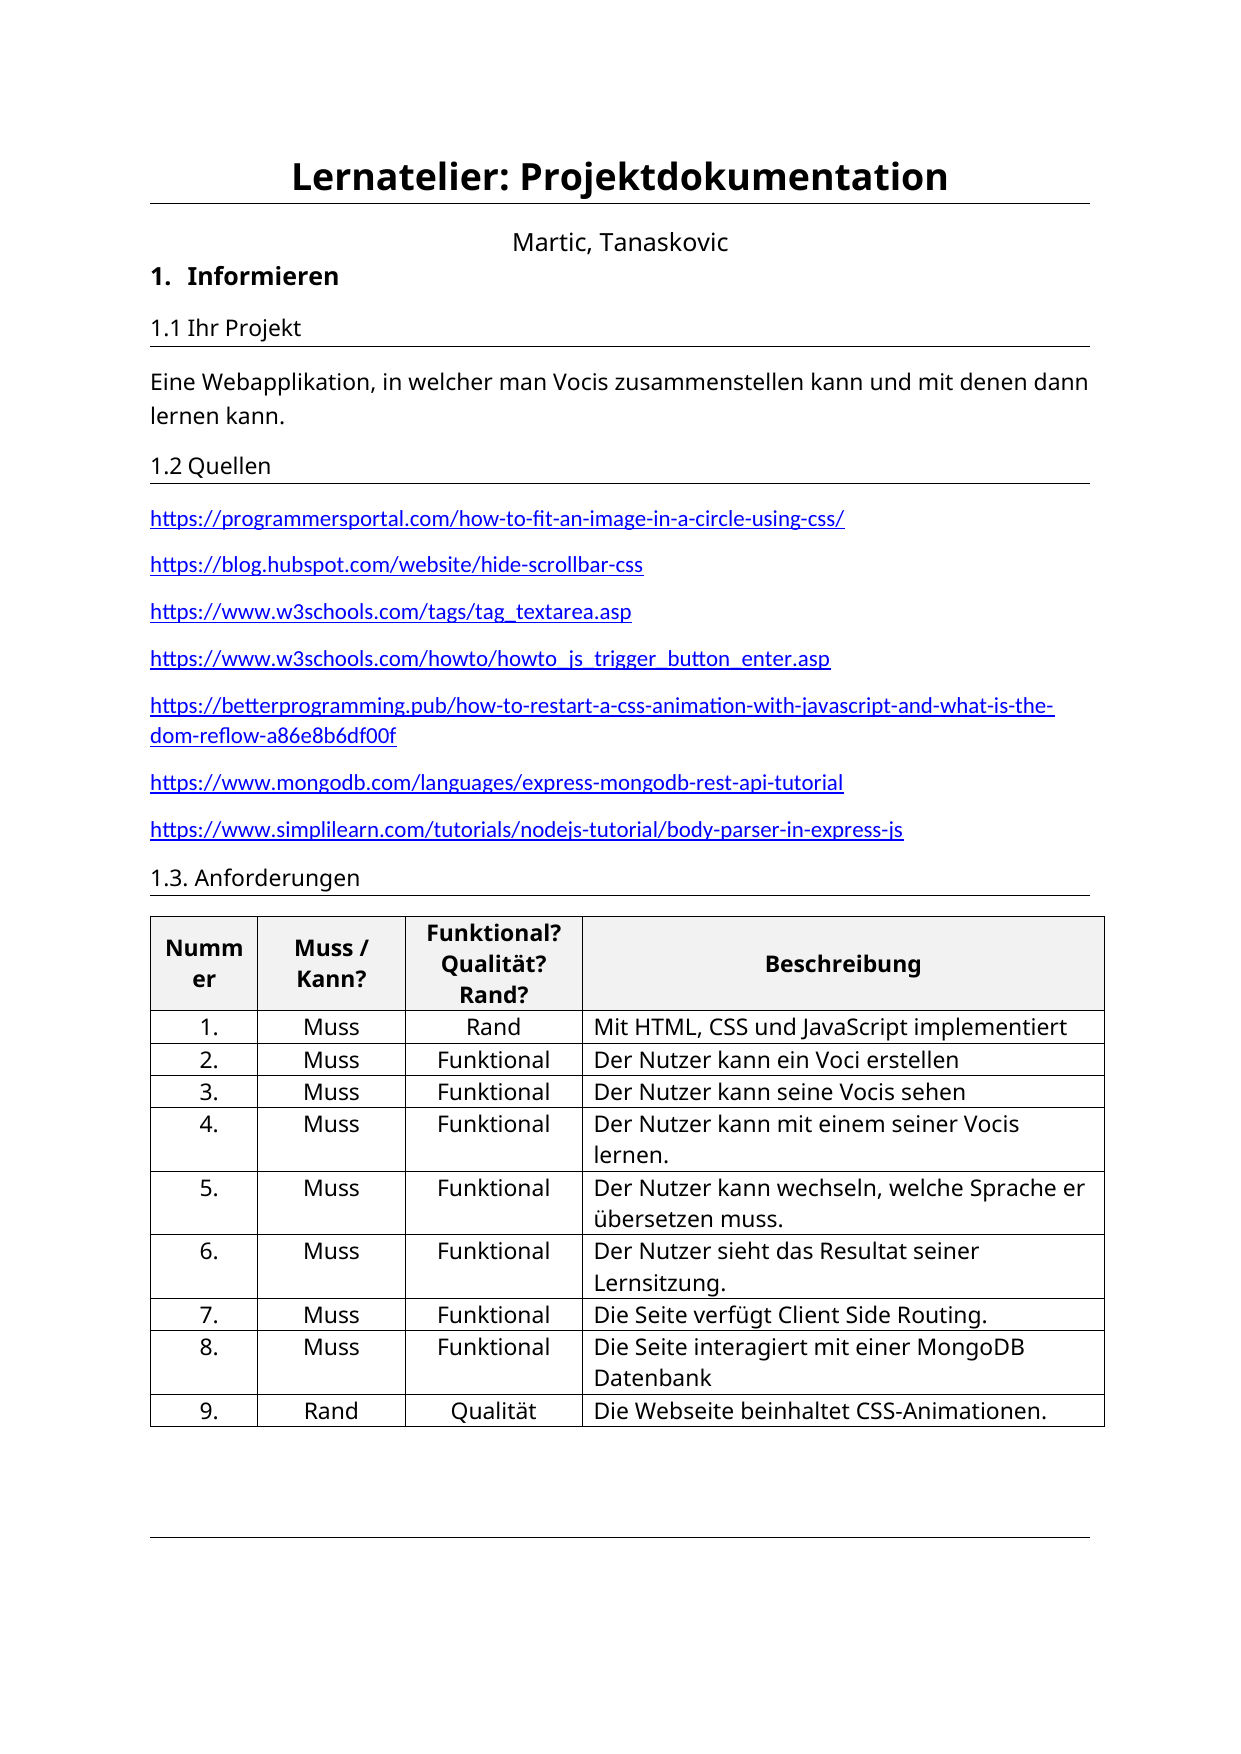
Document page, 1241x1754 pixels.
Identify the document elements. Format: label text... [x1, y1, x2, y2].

table_cell [151, 1044, 257, 1075]
table_cell Der Nutzer kann ein Voci erstellen [583, 1044, 1104, 1075]
table_cell Funktional [406, 1076, 582, 1107]
table_cell [151, 1395, 257, 1426]
text https://programmersportal.com/how-to-fit-an-image-in-a-circle-using-css/ [150, 504, 1090, 532]
table_cell Muss [258, 1331, 405, 1394]
table_cell [151, 1108, 257, 1171]
subtitle 1.3. Anforderungen [150, 862, 1090, 895]
text https://www.mongodb.com/languages/express-mongodb-rest-api-tutorial [150, 768, 1090, 796]
table_cell Der Nutzer kann mit einem seiner Vocis lernen. [583, 1108, 1104, 1171]
subtitle Quellen [150, 450, 1090, 483]
table_cell Muss [258, 1044, 405, 1075]
table_cell Funktional [406, 1172, 582, 1234]
table_header Beschreibung [583, 917, 1104, 1010]
table_cell Funktional [406, 1331, 582, 1394]
table_cell [151, 1172, 257, 1234]
table_cell Der Nutzer kann seine Vocis sehen [583, 1076, 1104, 1107]
text https://www.simplilearn.com/tutorials/nodejs-tutorial/body-parser-in-express-js [150, 815, 1090, 843]
table_cell Mit HTML, CSS und JavaScript implementiert [583, 1011, 1104, 1043]
table_cell [151, 1235, 257, 1298]
table_cell Der Nutzer kann wechseln, welche Sprache er übersetzen muss. [583, 1172, 1104, 1234]
table_cell Muss [258, 1299, 405, 1330]
table_cell Der Nutzer sieht das Resultat seiner Lernsitzung. [583, 1235, 1104, 1298]
table_header Muss / Kann? [258, 917, 405, 1010]
text https://www.w3schools.com/tags/tag_textarea.asp [150, 597, 1090, 625]
table_cell Rand [258, 1395, 405, 1426]
table_cell Funktional [406, 1044, 582, 1075]
table_cell Muss [258, 1235, 405, 1298]
table_cell Muss [258, 1172, 405, 1234]
text https://www.w3schools.com/howto/howto_js_trigger_button_enter.asp [150, 644, 1090, 672]
table_cell Qualität [406, 1395, 582, 1426]
table_cell [151, 1331, 257, 1394]
table_cell Funktional [406, 1235, 582, 1298]
table_cell Muss [258, 1076, 405, 1107]
table_cell Die Seite interagiert mit einer MongoDB Datenbank [583, 1331, 1104, 1394]
table_header Nummer [151, 917, 257, 1010]
table_cell [151, 1299, 257, 1330]
table_cell Muss [258, 1011, 405, 1043]
subtitle Ihr Projekt [150, 312, 1090, 346]
table_cell Rand [406, 1011, 582, 1043]
text https://betterprogramming.pub/how-to-restart-a-css-animation-with-javascript-and-what-is-the-dom-reflow-a86e8b6df00f [150, 691, 1090, 749]
table_cell Die Webseite beinhaltet CSS-Animationen. [583, 1395, 1104, 1426]
text Martic, Tanaskovic [150, 225, 1090, 259]
table_cell Die Seite verfügt Client Side Routing. [583, 1299, 1104, 1330]
table_cell Muss [258, 1108, 405, 1171]
table_cell Funktional [406, 1108, 582, 1171]
table_cell [151, 1011, 257, 1043]
title Lernatelier: Projektdokumentation [150, 150, 1090, 203]
text https://blog.hubspot.com/website/hide-scrollbar-css [150, 551, 1090, 578]
text Eine Webapplikation, in welcher man Vocis zusammenstellen kann und mit denen dann lernen kann. [150, 366, 1090, 431]
subtitle Informieren [150, 259, 1090, 293]
table_cell [151, 1076, 257, 1107]
table_header Funktional? Qualität? Rand? [406, 917, 582, 1010]
table_cell Funktional [406, 1299, 582, 1330]
